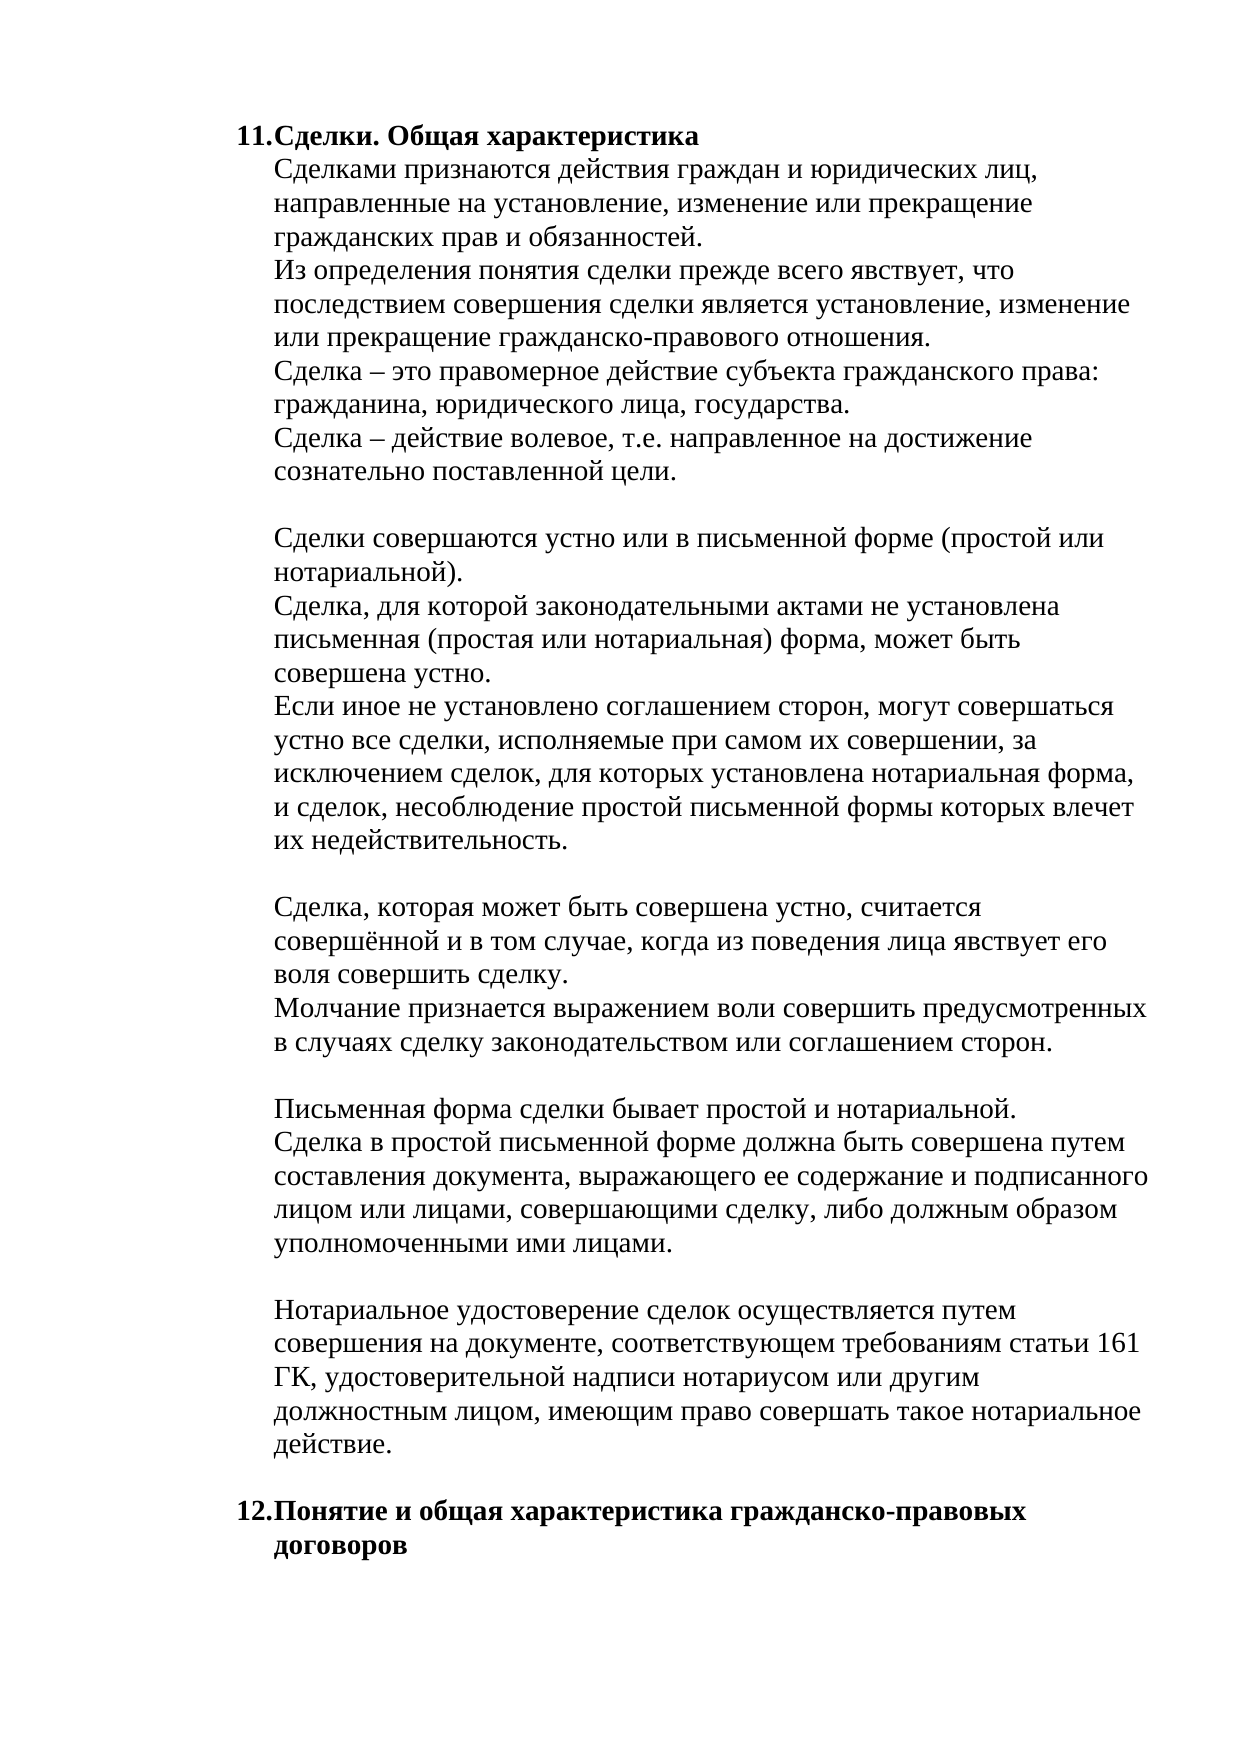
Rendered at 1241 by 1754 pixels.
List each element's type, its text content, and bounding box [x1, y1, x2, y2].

text Сделки совершаются устно или в письменной форме (простой или нотариальной). [274, 521, 1152, 588]
text Сделка в простой письменной форме должна быть совершена путем составления документа, выражающего ее содержание и подписанного лицом или лицами, совершающими сделку, либо должным образом уполномоченными ими лицами. [274, 1124, 1152, 1258]
text Письменная форма сделки бывает простой и нотариальной. [274, 1091, 1152, 1124]
text Сделка – действие волевое, т.е. направленное на достижение сознательно поставленной цели. [274, 420, 1152, 487]
text Сделка – это правомерное действие субъекта гражданского права: гражданина, юридического лица, государства. [274, 353, 1152, 420]
text Сделка, для которой законодательными актами не установлена письменная (простая или нотариальная) форма, может быть совершена устно. [274, 588, 1152, 688]
list Понятие и общая характеристика гражданско-правовых договоров [236, 1493, 1152, 1560]
text Молчание признается выражением воли совершить предусмотренных в случаях сделку законодательством или соглашением сторон. [274, 990, 1152, 1057]
text Из определения понятия сделки прежде всего явствует, что последствием совершения сделки является установление, изменение или прекращение гражданско-правового отношения. [274, 252, 1152, 353]
text Если иное не установлено соглашением сторон, могут совершаться устно все сделки, исполняемые при самом их совершении, за исключением сделок, для которых установлена нотариальная форма, и сделок, несоблюдение простой письменной формы которых влечет их недействительность. [274, 688, 1152, 856]
list Сделки. Общая характеристика [236, 118, 1152, 152]
text Сделка, которая может быть совершена устно, считается совершённой и в том случае, когда из поведения лица явствует его воля совершить сделку. [274, 889, 1152, 990]
text Сделками признаются действия граждан и юридических лиц, направленные на установление, изменение или прекращение гражданских прав и обязанностей. [274, 152, 1152, 252]
text Нотариальное удостоверение сделок осуществляется путем совершения на документе, соответствующем требованиям статьи 161 ГК, удостоверительной надписи нотариусом или другим должностным лицом, имеющим право совершать такое нотариальное действие. [274, 1292, 1152, 1460]
